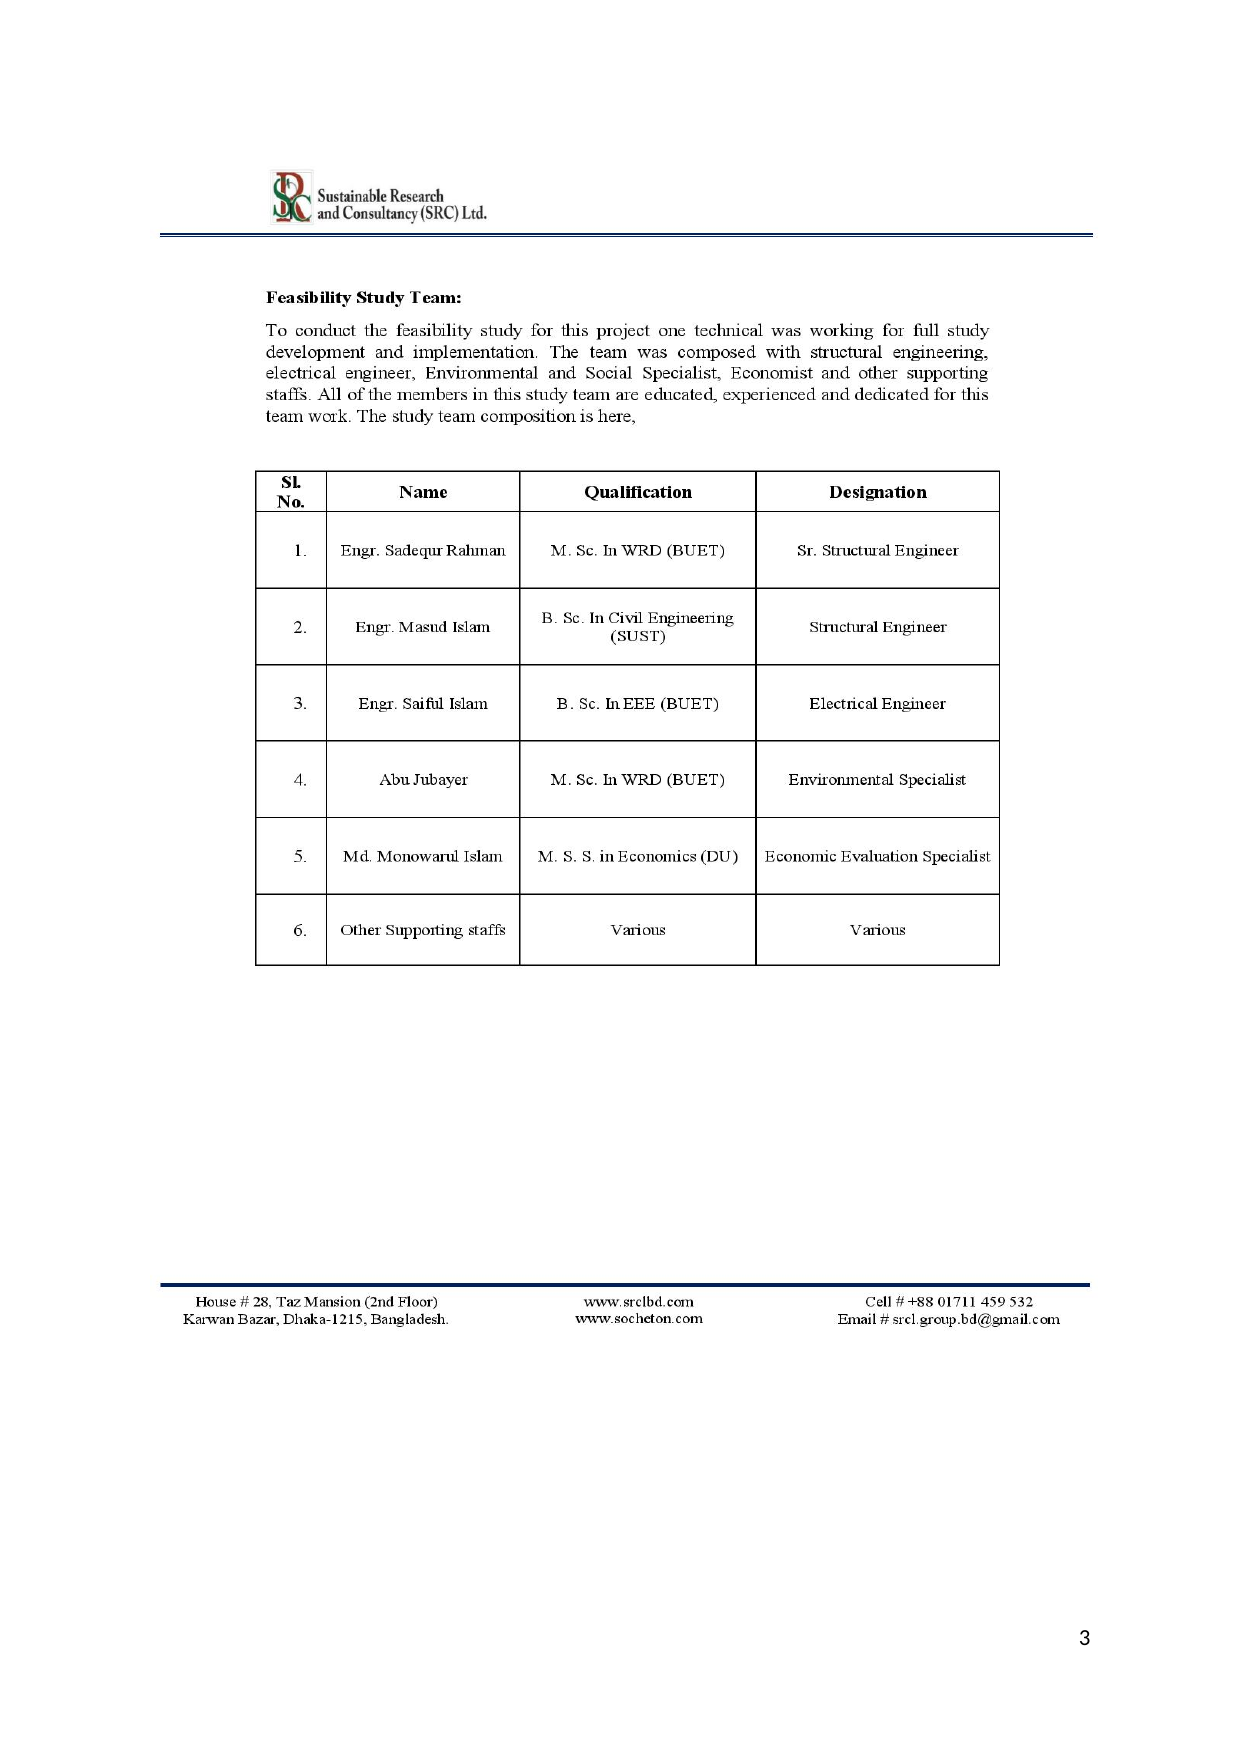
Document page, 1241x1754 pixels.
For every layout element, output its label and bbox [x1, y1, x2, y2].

picture [150, 150, 1104, 1371]
